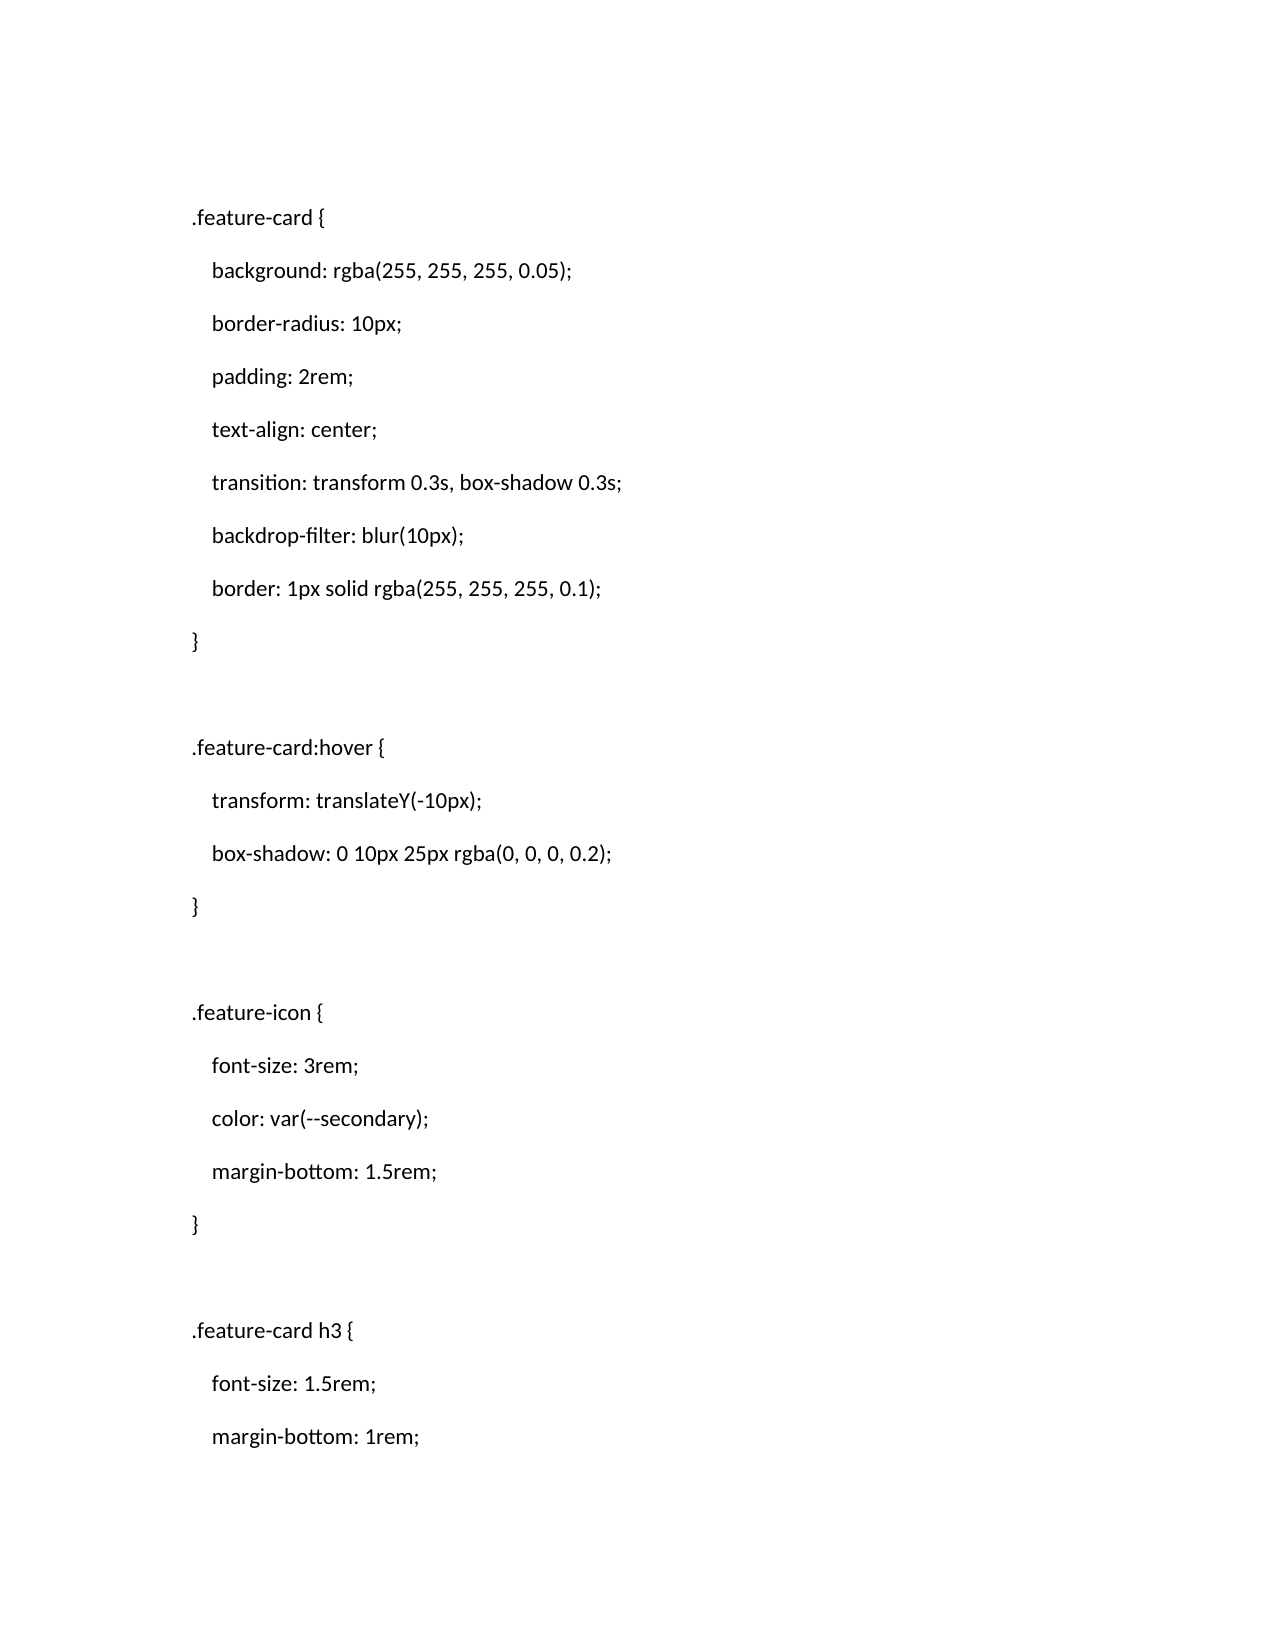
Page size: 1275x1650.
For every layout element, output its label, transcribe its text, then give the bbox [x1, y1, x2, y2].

text color: var(--secondary); [150, 1104, 1125, 1132]
text .feature-card { [150, 203, 1125, 231]
text border-radius: 10px; [150, 309, 1125, 337]
text background: rgba(255, 255, 255, 0.05); [150, 256, 1125, 284]
text transform: translateY(-10px); [150, 786, 1125, 814]
text .feature-card h3 { [150, 1316, 1125, 1344]
text font-size: 3rem; [150, 1051, 1125, 1079]
text transition: transform 0.3s, box-shadow 0.3s; [150, 468, 1125, 496]
text border: 1px solid rgba(255, 255, 255, 0.1); [150, 574, 1125, 602]
text } [150, 1210, 1125, 1238]
text .feature-icon { [150, 998, 1125, 1026]
text backdrop-filter: blur(10px); [150, 521, 1125, 549]
text margin-bottom: 1rem; [150, 1422, 1125, 1451]
text text-align: center; [150, 415, 1125, 443]
text font-size: 1.5rem; [150, 1369, 1125, 1397]
text margin-bottom: 1.5rem; [150, 1157, 1125, 1185]
text padding: 2rem; [150, 362, 1125, 390]
text box-shadow: 0 10px 25px rgba(0, 0, 0, 0.2); [150, 839, 1125, 867]
text } [150, 627, 1125, 655]
text } [150, 892, 1125, 920]
text .feature-card:hover { [150, 733, 1125, 761]
